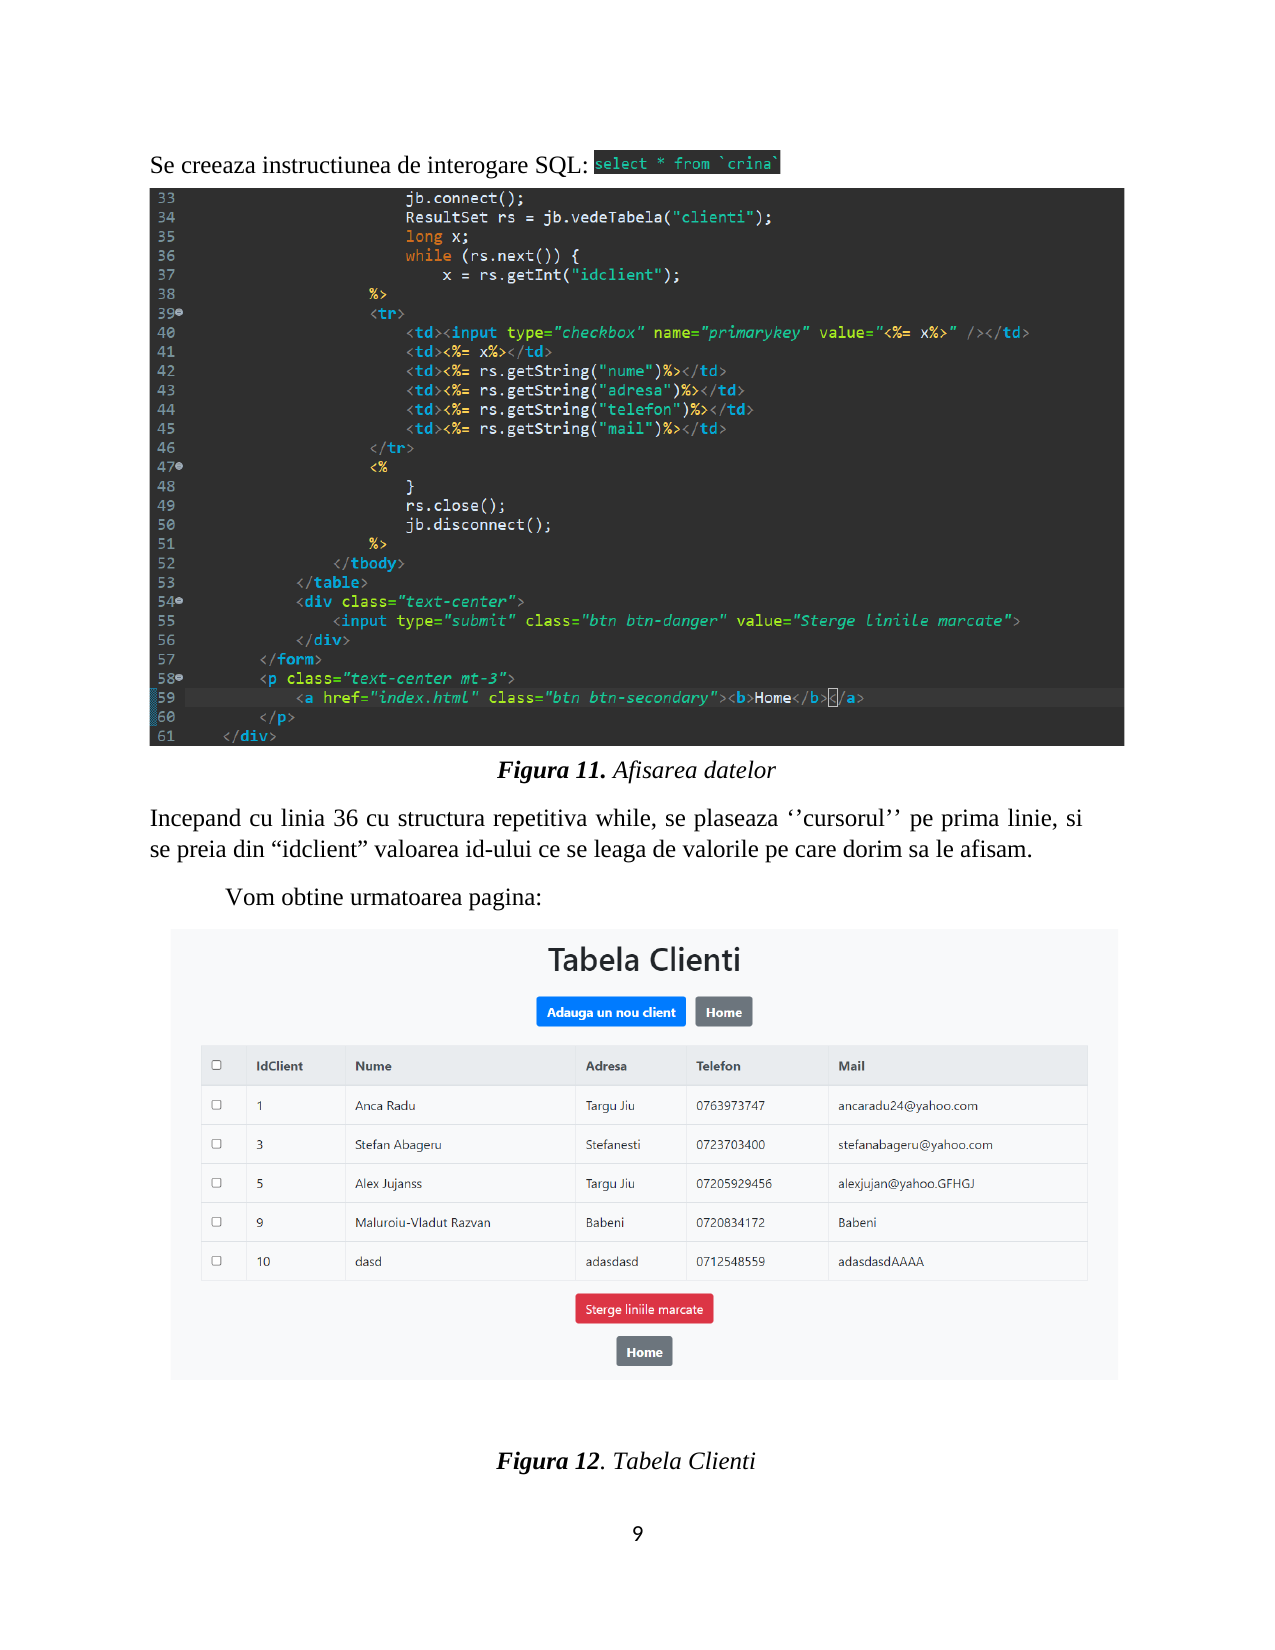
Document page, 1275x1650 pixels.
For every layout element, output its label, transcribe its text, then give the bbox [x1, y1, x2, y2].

text Vom obtine urmatoarea pagina: [148, 882, 1084, 910]
text Incepand cu linia 36 cu structura repetitiva while, se plaseaza ‘’cursorul’’ pe prima linie, si se preia din “idclient” valoarea id-ului ce se leaga de valorile pe care dorim sa le afisam. [149, 803, 1084, 863]
text Figura 12. Tabela Clienti [148, 1446, 1084, 1475]
text Figura 11. Afisarea datelor [150, 755, 1125, 784]
text Se creeaza instructiunea de interogare SQL: [149, 150, 1084, 179]
picture [170, 929, 1119, 1380]
picture [149, 188, 1125, 746]
picture [594, 150, 781, 174]
